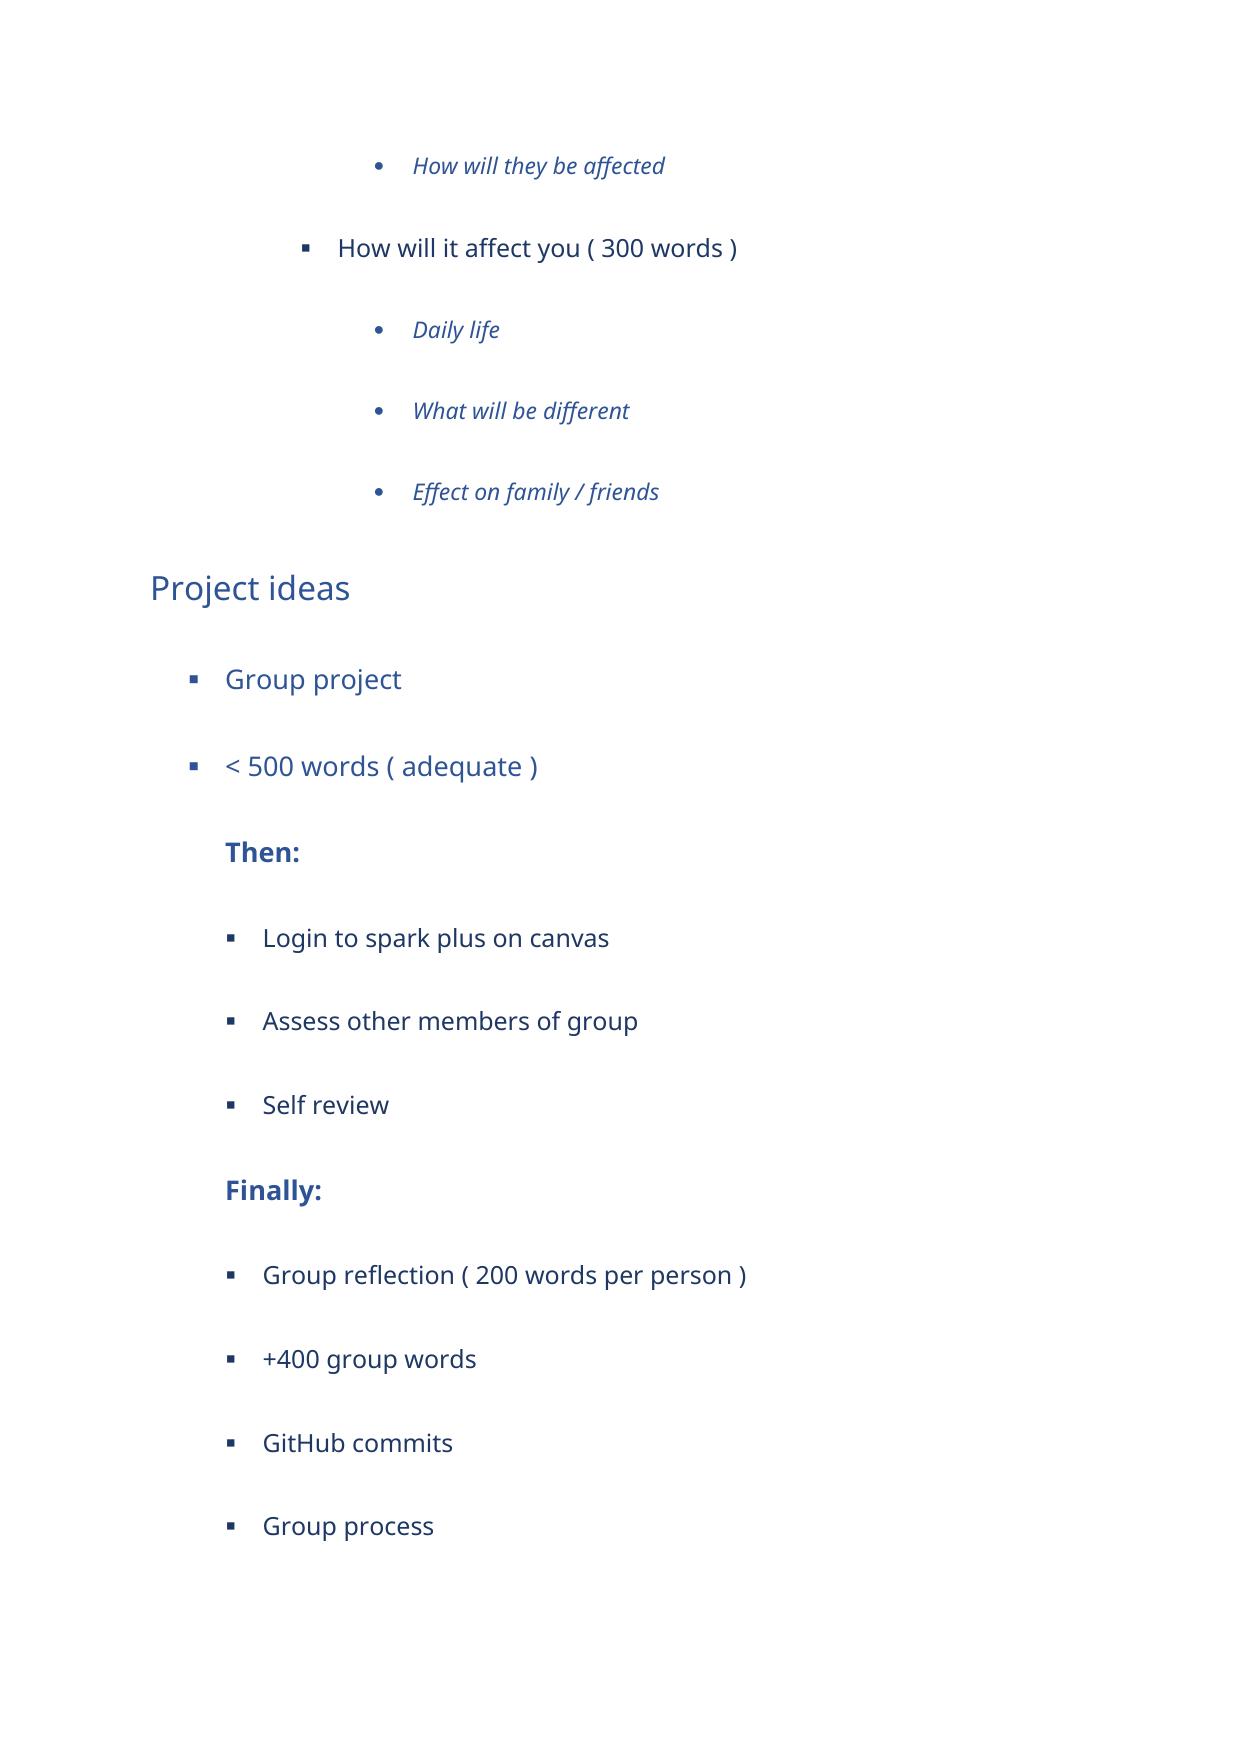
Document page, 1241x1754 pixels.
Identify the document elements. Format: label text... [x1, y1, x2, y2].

subtitle Self review [225, 1088, 1090, 1122]
subtitle Finally: [225, 1171, 1090, 1208]
subtitle +400 group words [225, 1342, 1090, 1376]
subtitle Effect on family / friends [375, 476, 1090, 507]
subtitle Then: [225, 834, 1090, 871]
subtitle What will be different [375, 395, 1090, 426]
subtitle Project ideas [150, 564, 1090, 610]
subtitle Group project [187, 660, 1090, 697]
subtitle < 500 words ( adequate ) [187, 747, 1090, 784]
subtitle How will they be affected [375, 150, 1090, 181]
subtitle Assess other members of group [225, 1004, 1090, 1038]
subtitle GitHub commits [225, 1425, 1090, 1459]
subtitle Group reflection ( 200 words per person ) [225, 1258, 1090, 1292]
subtitle How will it affect you ( 300 words ) [300, 231, 1090, 265]
subtitle Daily life [375, 314, 1090, 346]
subtitle Group process [225, 1509, 1090, 1543]
subtitle Login to spark plus on canvas [225, 920, 1090, 954]
